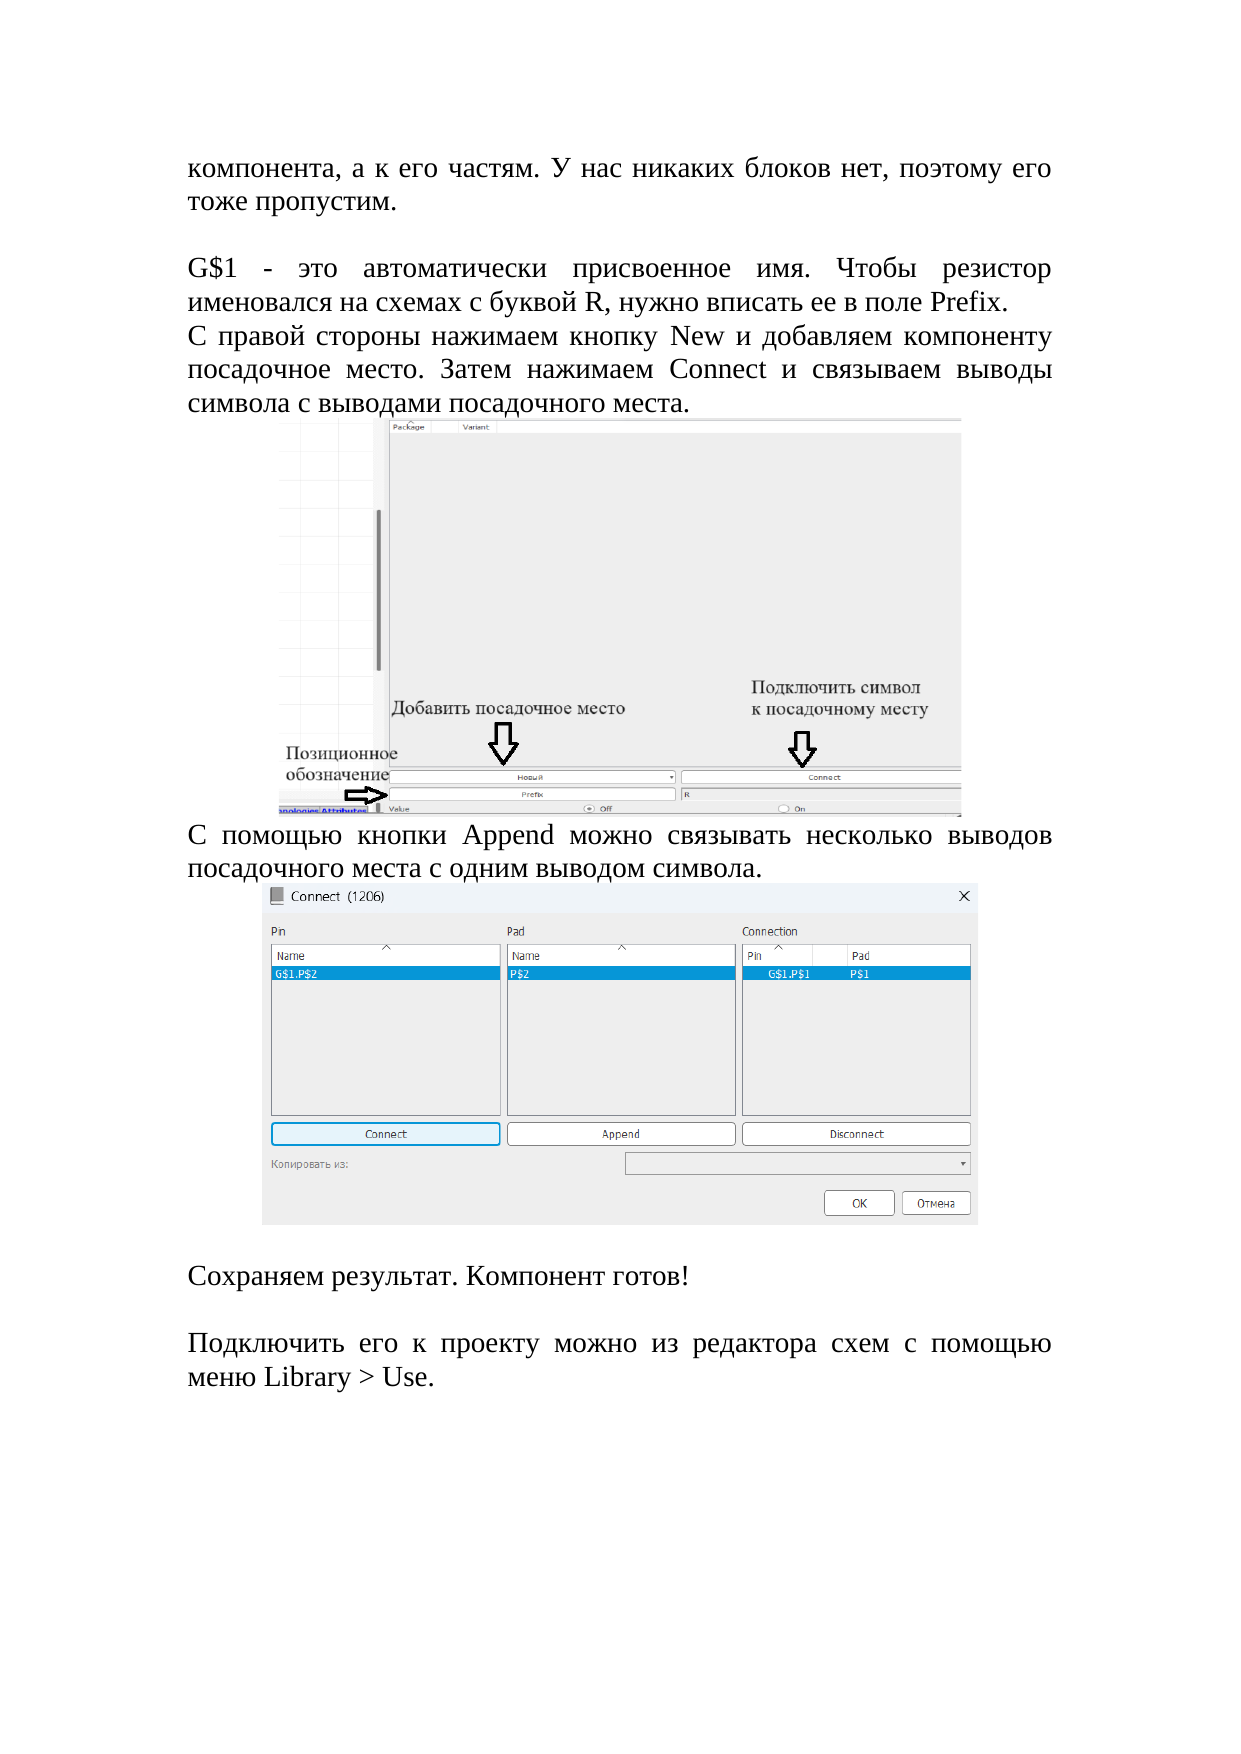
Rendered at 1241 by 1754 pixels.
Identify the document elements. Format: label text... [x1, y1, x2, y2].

picture [262, 883, 979, 1225]
text С помощью кнопки Append можно связывать несколько выводов посадочного места с одним выводом символа. [187, 817, 1053, 884]
text С правой стороны нажимаем кнопку New и добавляем компоненту посадочное место. Затем нажимаем Connect и связываем выводы символа с выводами посадочного места. [187, 318, 1053, 418]
text Подключить его к проекту можно из редактора схем с помощью меню Library > Use. [187, 1325, 1053, 1392]
picture [278, 418, 962, 817]
text G$1 - это автоматически присвоенное имя. Чтобы резистор именовался на схемах с буквой R, нужно вписать ее в поле Prefix. [187, 251, 1053, 318]
text Сохраняем результат. Компонент готов! [187, 1258, 1053, 1292]
